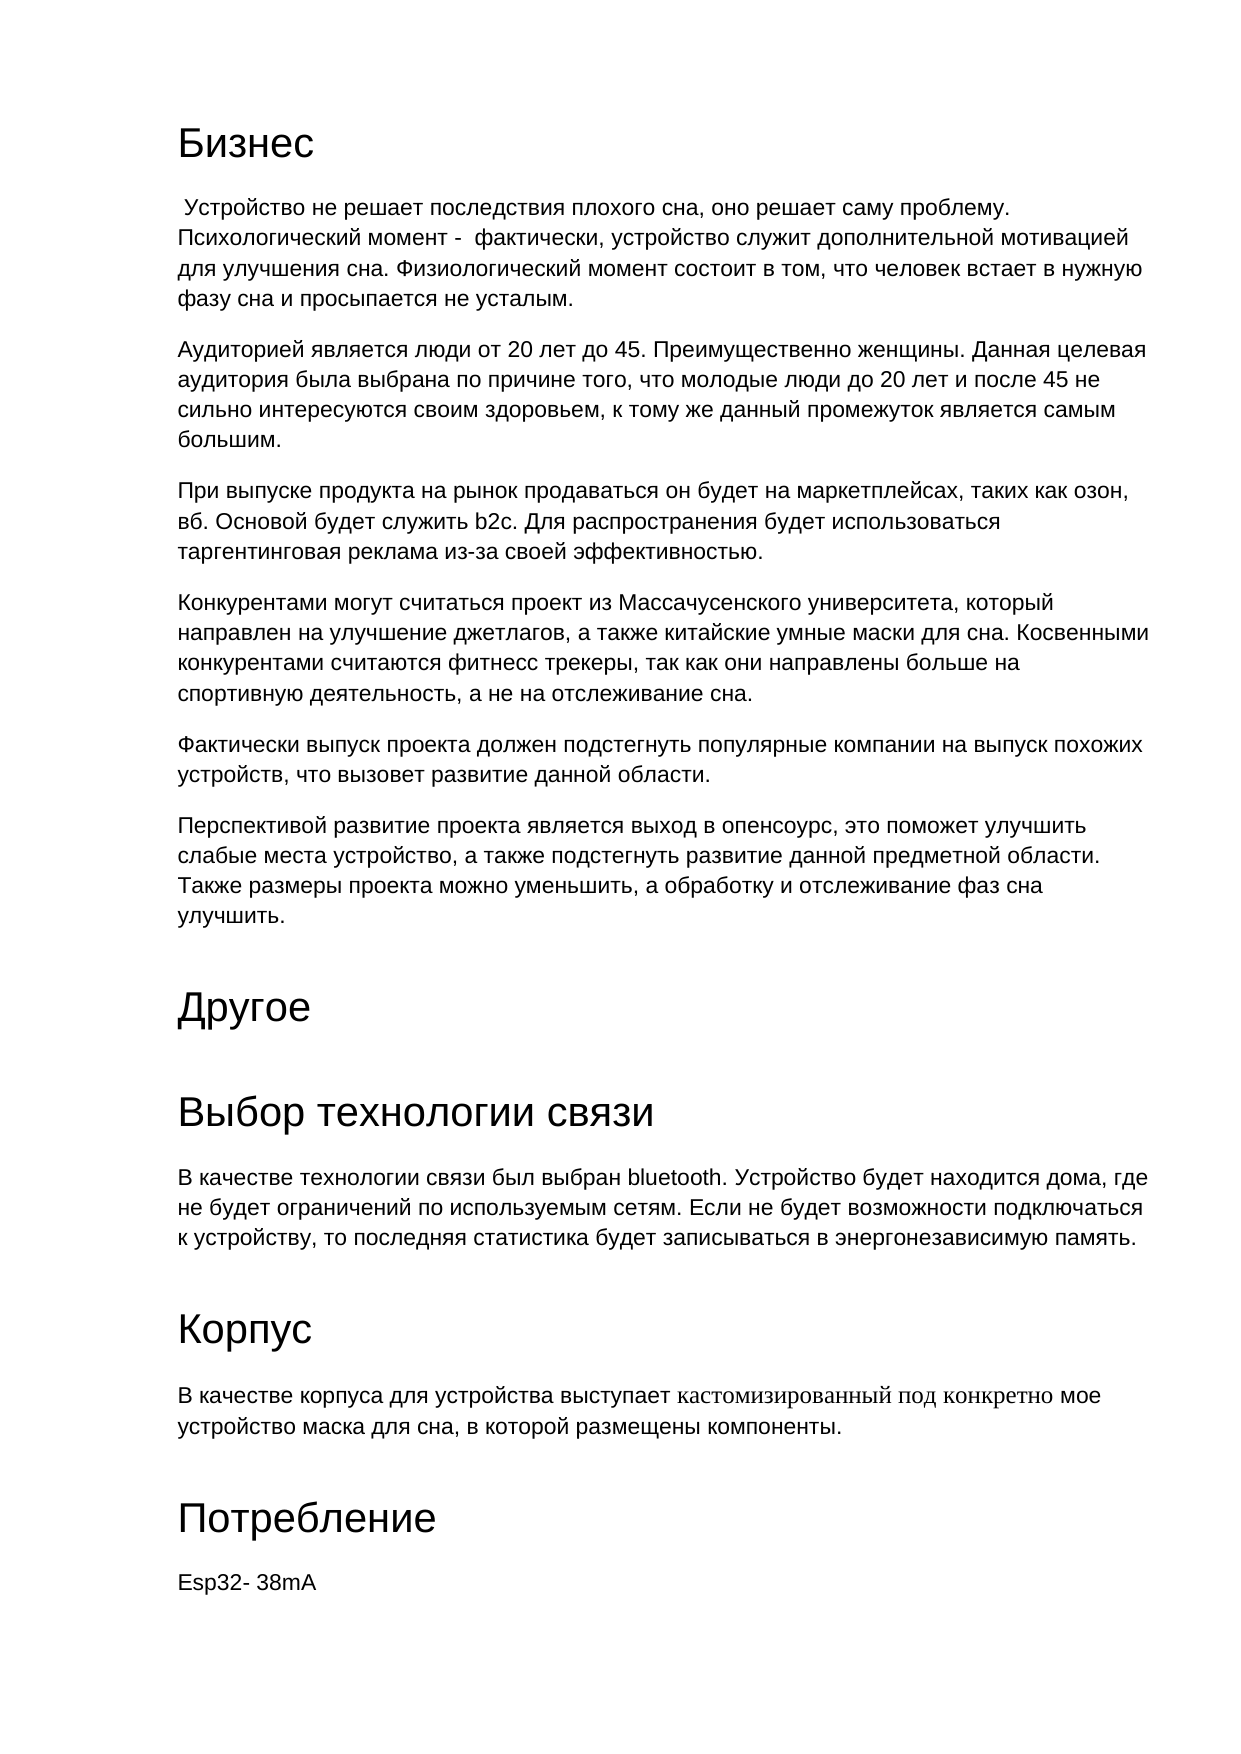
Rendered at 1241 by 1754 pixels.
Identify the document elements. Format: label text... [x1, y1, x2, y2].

text Esp32- 38mA [177, 1569, 1152, 1595]
subtitle Выбор технологии связи [177, 1088, 1152, 1136]
text Перспективой развитие проекта является выход в опенсоурс, это поможет улучшить слабые места устройство, а также подстегнуть развитие данной предметной области. Также размеры проекта можно уменьшить, а обработку и отслеживание фаз сна улучшить. [177, 812, 1152, 929]
subtitle Потребление [177, 1493, 1152, 1541]
text В качестве технологии связи был выбран bluetooth. Устройство будет находится дома, где не будет ограничений по используемым сетям. Если не будет возможности подключаться к устройству, то последняя статистика будет записываться в энергонезависимую память. [177, 1164, 1152, 1250]
text Фактически выпуск проекта должен подстегнуть популярные компании на выпуск похожих устройств, что вызовет развитие данной области. [177, 731, 1152, 787]
text В качестве корпуса для устройства выступает кастомизированный под конкретно мое устройство маска для сна, в которой размещены компоненты. [177, 1380, 1152, 1439]
text При выпуске продукта на рынок продаваться он будет на маркетплейсах, таких как озон, вб. Основой будет служить b2c. Для распространения будет использоваться таргентинговая реклама из-за своей эффективностью. [177, 477, 1152, 564]
text Конкурентами могут считаться проект из Массачусенского университета, который направлен на улучшение джетлагов, а также китайские умные маски для сна. Косвенными конкурентами считаются фитнесс трекеры, так как они направлены больше на спортивную деятельность, а не на отслеживание сна. [177, 589, 1152, 706]
text Устройство не решает последствия плохого сна, оно решает саму проблему. Психологический момент - фактически, устройство служит дополнительной мотивацией для улучшения сна. Физиологический момент состоит в том, что человек встает в нужную фазу сна и просыпается не усталым. [177, 194, 1152, 311]
text Аудиторией является люди от 20 лет до 45. Преимущественно женщины. Данная целевая аудитория была выбрана по причине того, что молодые люди до 20 лет и после 45 не сильно интересуются своим здоровьем, к тому же данный промежуток является самым большим. [177, 336, 1152, 453]
subtitle Другое [177, 983, 1152, 1031]
subtitle Бизнес [177, 118, 1152, 166]
subtitle Корпус [177, 1304, 1152, 1352]
